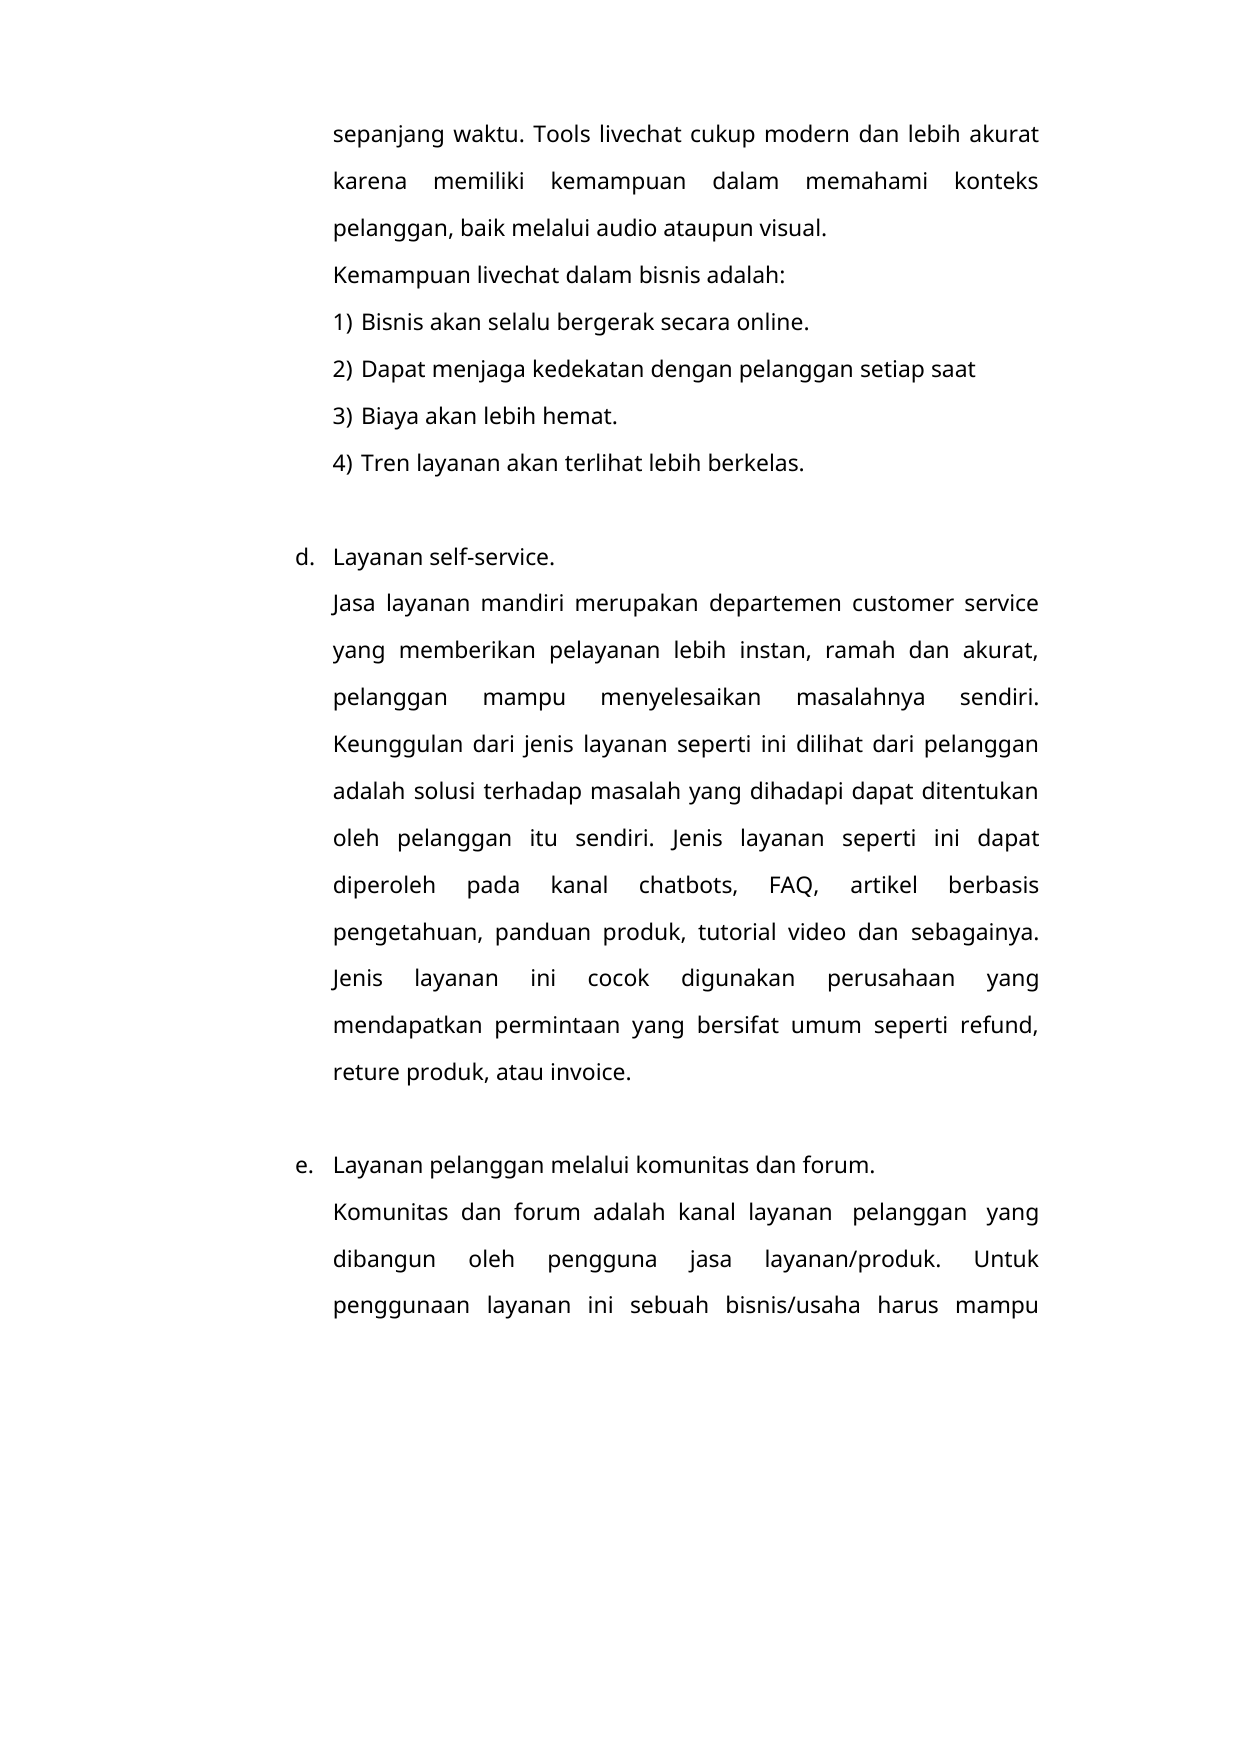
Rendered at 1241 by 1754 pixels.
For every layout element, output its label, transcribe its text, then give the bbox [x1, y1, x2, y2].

text Jasa layanan mandiri merupakan departemen customer service yang memberikan pelayanan lebih instan, ramah dan akurat, pelanggan mampu menyelesaikan masalahnya sendiri. Keunggulan dari jenis layanan seperti ini dilihat dari pelanggan adalah solusi terhadap masalah yang dihadapi dapat ditentukan oleh pelanggan itu sendiri. Jenis layanan seperti ini dapat diperoleh pada kanal chatbots, FAQ, artikel berbasis pengetahuan, panduan produk, tutorial video dan sebagainya. Jenis layanan ini cocok digunakan perusahaan yang mendapatkan permintaan yang bersifat umum seperti refund, reture produk, atau invoice. [333, 587, 1039, 1087]
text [333, 1196, 1039, 1321]
list Biaya akan lebih hemat. [332, 400, 1065, 431]
text sepanjang waktu. Tools livechat cukup modern dan lebih akurat karena memiliki kemampuan dalam memahami konteks pelanggan, baik melalui audio ataupun visual. [333, 118, 1039, 243]
text Kemampuan livechat dalam bisnis adalah: [333, 259, 1065, 290]
list Layanan pelanggan melalui komunitas dan forum. [295, 1149, 1065, 1180]
list Dapat menjaga kedekatan dengan pelanggan setiap saat [332, 353, 1065, 384]
list Bisnis akan selalu bergerak secara online. [332, 306, 1065, 337]
list Layanan self-service. [295, 540, 1065, 572]
list Tren layanan akan terlihat lebih berkelas. [332, 447, 1065, 478]
